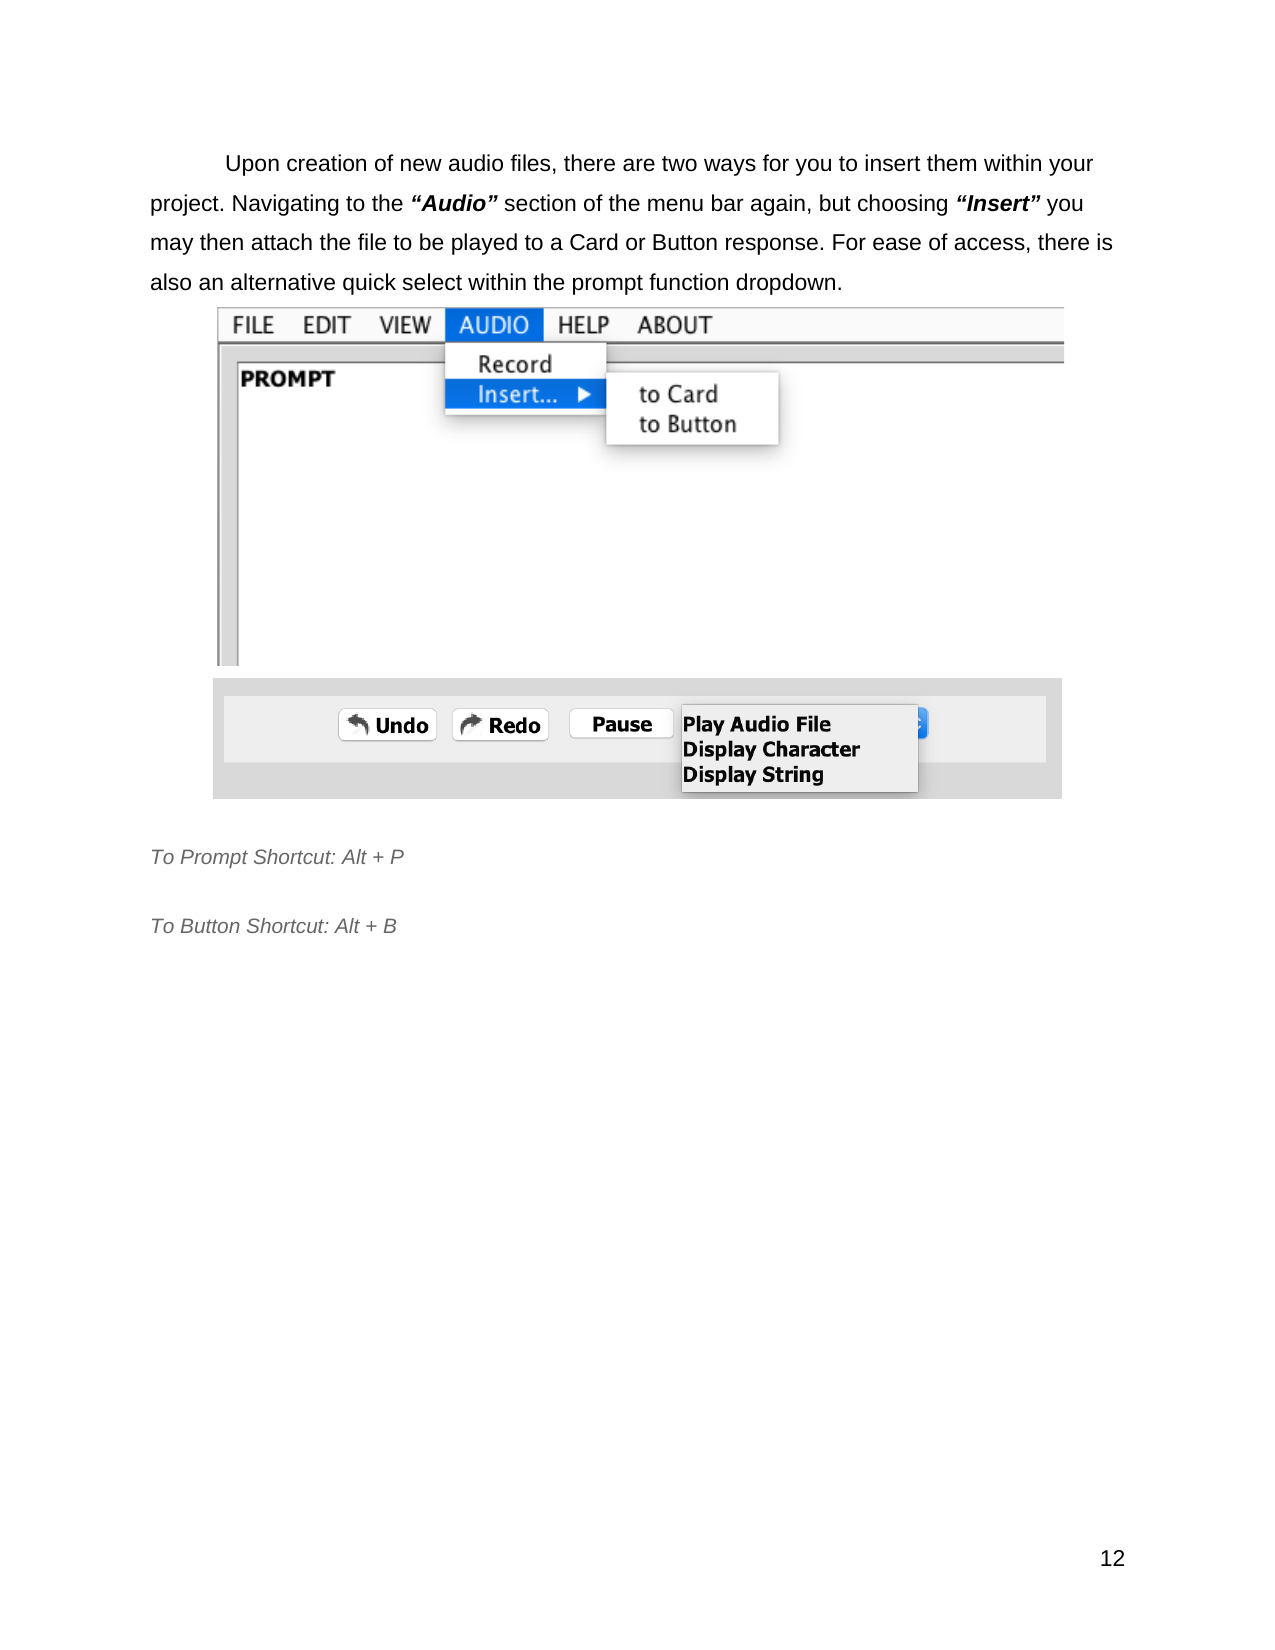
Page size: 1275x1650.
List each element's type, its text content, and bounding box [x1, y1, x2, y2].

picture [217, 307, 1065, 666]
subtitle To Prompt Shortcut: Alt + P [150, 845, 1125, 869]
picture [212, 678, 1063, 799]
text Upon creation of new audio files, there are two ways for you to insert them within your project. Navigating to the “Audio” section of the menu bar again, but choosing “Insert” you may then attach the file to be played to a Card or Button response. For ease of access, there is also an alternative quick select within the prompt function dropdown. [150, 150, 1125, 295]
subtitle To Button Shortcut: Alt + B [150, 914, 1125, 938]
